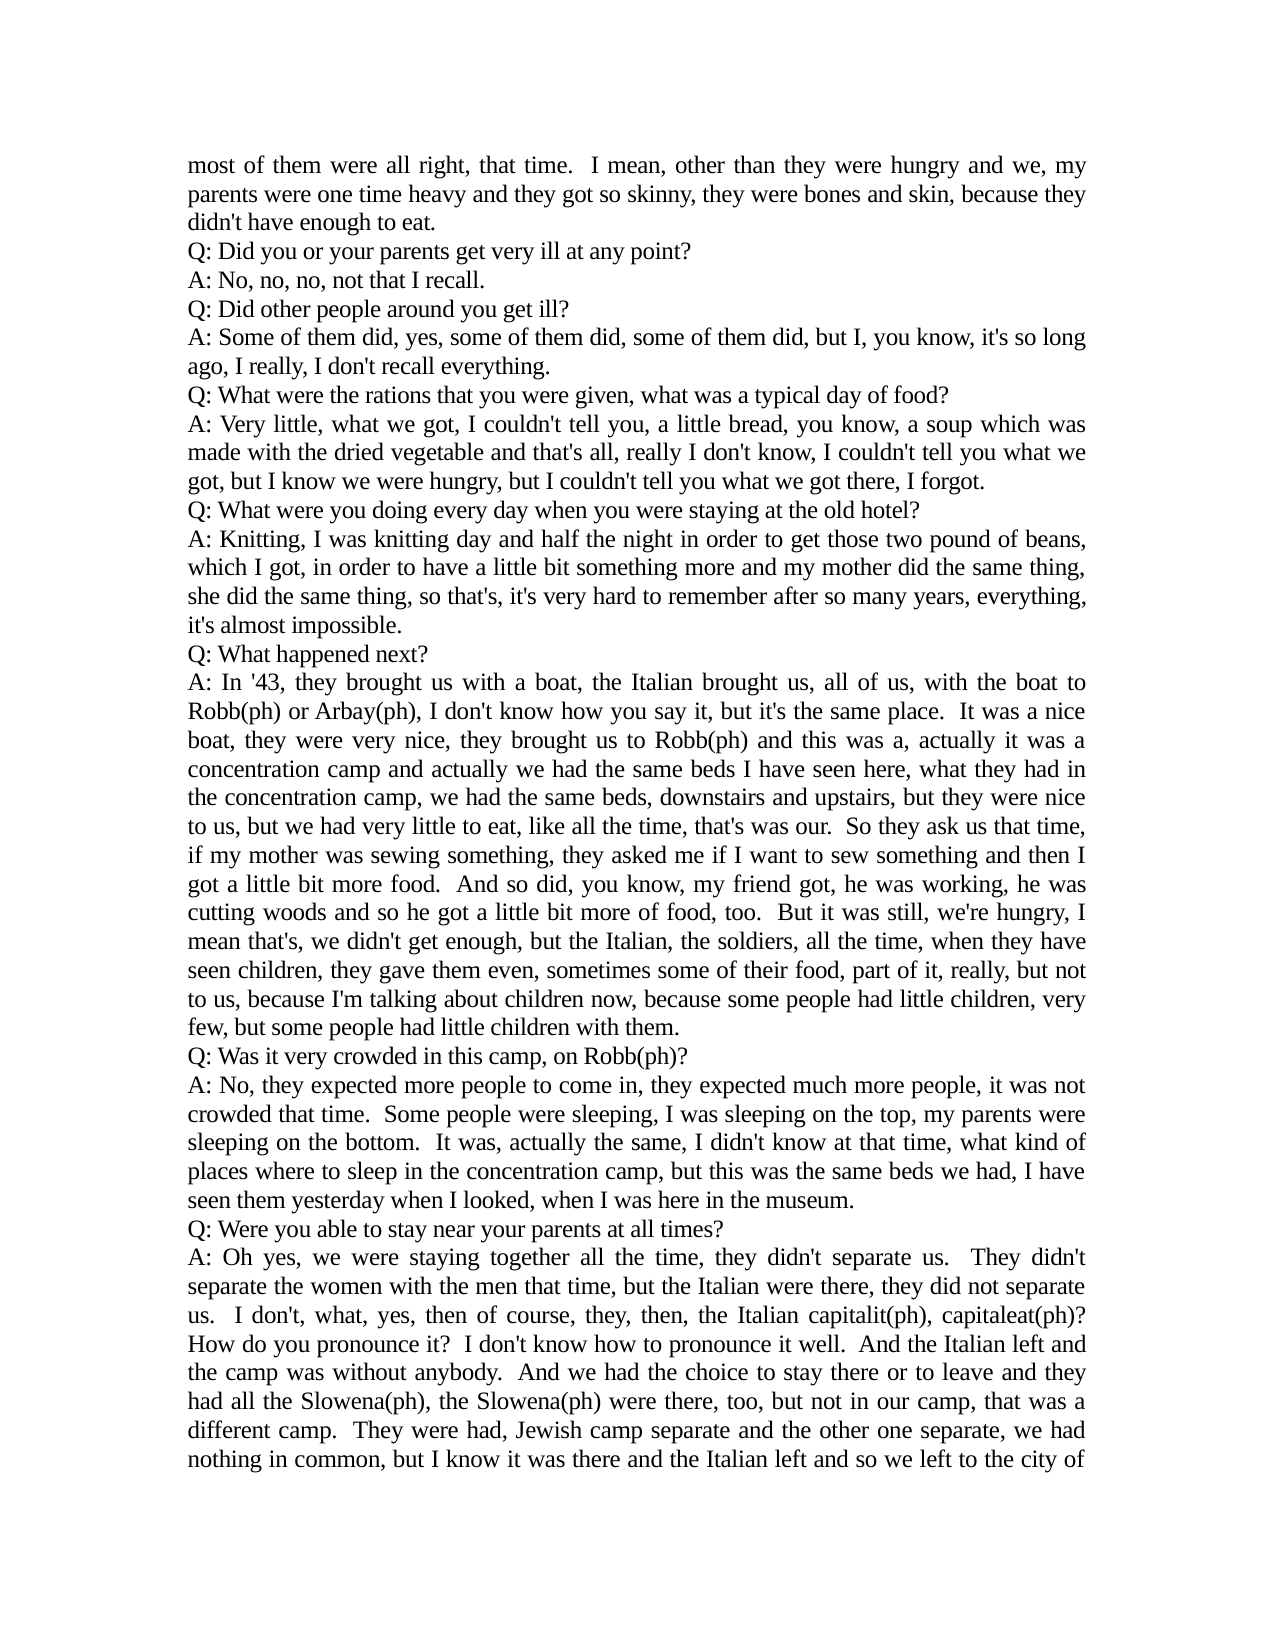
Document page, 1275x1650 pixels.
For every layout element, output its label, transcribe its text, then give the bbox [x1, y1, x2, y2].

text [187, 1300, 1087, 1472]
text Q: Did you or your parents get very ill at any point? [187, 294, 1087, 322]
text A: In '43, they brought us with a boat, the Italian brought us, all of us, with the boat to Robb(ph) or Arbay(ph), I don't know how you say it, but it's the same place. It was a nice boat, they were very nice, they brought us to Robb(ph) and this was a, actually it was a concentration camp and actually we had the same beds I have seen here, what they had in the concentration camp, we had the same beds, downstairs and upstairs, but they were nice to us, but we had very little to eat, like all the time, that's was our. So they ask us that time, if my mother was sewing something, they asked me if I want to sew something and then I got a little bit more food. And so did, you know, my friend got, he was working, he was cutting woods and so he got a little bit more of food, too. But it was still, we're hungry, I mean that's, we didn't get enough, but the Italian, the soldiers, all the time, when they have seen children, they gave them even, sometimes some of their food, part of it, really, but not to us, because I'm talking about children now, because some people had little children, very few, but some people had little children with them. [187, 725, 1087, 1099]
text Q: Did other people around you get ill? [187, 351, 1087, 380]
text A: Some of them did, yes, some of them did, some of them did, but I, you know, it's so long ago, I really, I don't recall everything. [187, 380, 1087, 437]
text A: Very little, what we got, I couldn't tell you, a little bread, you know, a soup which was made with the dried vegetable and that's all, really I don't know, I couldn't tell you what we got, but I know we were hungry, but I couldn't tell you what we got there, I forgot. [187, 466, 1087, 552]
text A: No, they expected more people to come in, they expected much more people, it was not crowded that time. Some people were sleeping, I was sleeping on the top, my parents were sleeping on the bottom. It was, actually the same, I didn't know at that time, what kind of places where to sleep in the concentration camp, but this was the same beds we had, I have seen them yesterday when I looked, when I was here in the museum. [187, 1127, 1087, 1271]
text Q: What were you doing every day when you were staying at the old hotel? [187, 552, 1087, 581]
text Q: Was the group still mostly intact, or do you know if many others went elsewhere? [187, 150, 1087, 179]
text Q: Was it very crowded in this camp, on Robb(ph)? [187, 1099, 1087, 1127]
text A: No, that time, I think, most of the people were, I really, I'm not 100 percent, but I think most of them were all right, that time. I mean, other than they were hungry and we, my parents were one time heavy and they got so skinny, they were bones and skin, because they didn't have enough to eat. [187, 179, 1087, 294]
text Q: What happened next? [187, 696, 1087, 725]
text Q: What were the rations that you were given, what was a typical day of food? [187, 437, 1087, 466]
text A: Knitting, I was knitting day and half the night in order to get those two pound of beans, which I got, in order to have a little bit something more and my mother did the same thing, she did the same thing, so that's, it's very hard to remember after so many years, everything, it's almost impossible. [187, 581, 1087, 696]
text A: No, no, no, not that I recall. [187, 322, 1087, 351]
text Q: Were you able to stay near your parents at all times? [187, 1271, 1087, 1300]
